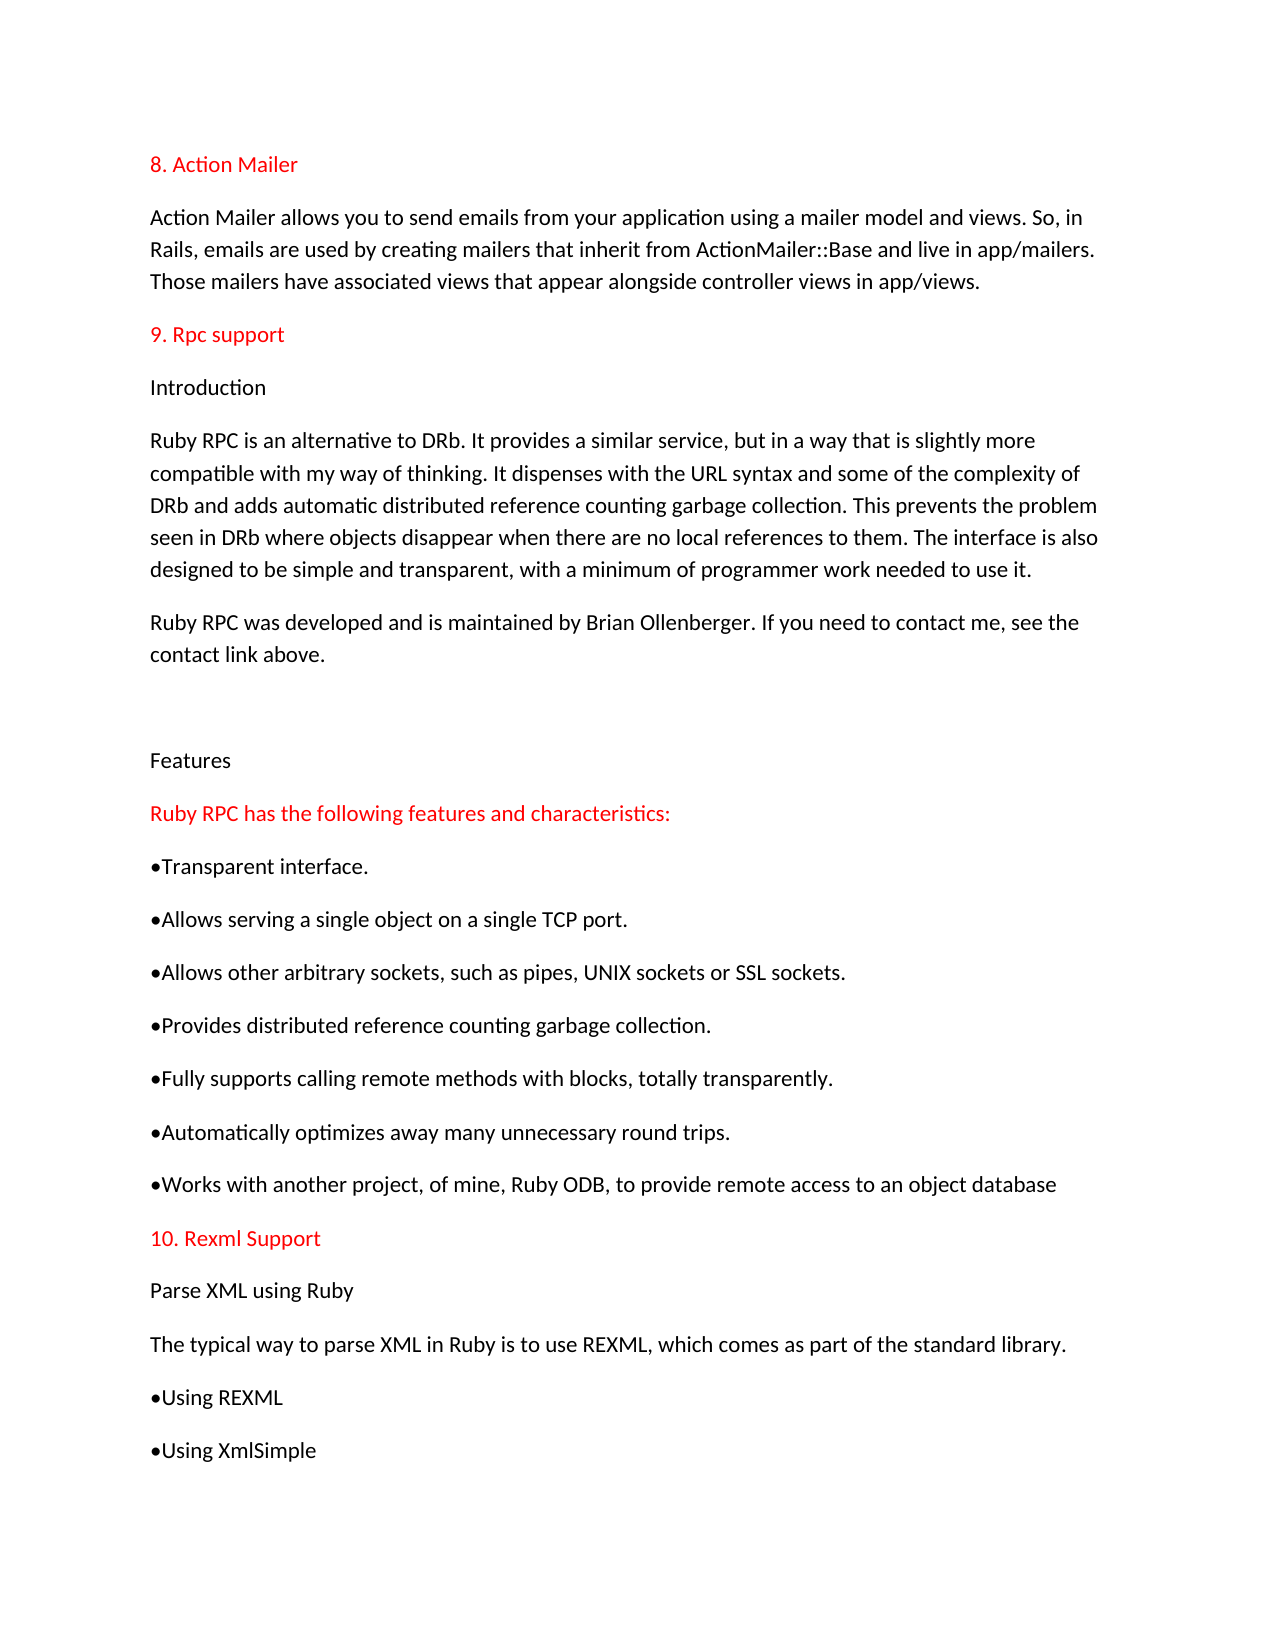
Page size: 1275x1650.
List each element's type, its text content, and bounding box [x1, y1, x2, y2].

text 10. Rexml Support [150, 1224, 1125, 1252]
text Ruby RPC was developed and is maintained by Brian Ollenberger. If you need to contact me, see the contact link above. [150, 608, 1125, 668]
text The typical way to parse XML in Ruby is to use REXML, which comes as part of the standard library. [150, 1330, 1125, 1358]
text 9. Rpc support [150, 320, 1125, 348]
text •Allows serving a single object on a single TCP port. [150, 906, 1125, 933]
text Action Mailer allows you to send emails from your application using a mailer model and views. So, in Rails, emails are used by creating mailers that inherit from ActionMailer::Base and live in app/mailers. Those mailers have associated views that appear alongside controller views in app/views. [150, 203, 1125, 295]
text •Automatically optimizes away many unnecessary round trips. [150, 1118, 1125, 1146]
text Introduction [150, 373, 1125, 401]
text •Fully supports calling remote methods with blocks, totally transparently. [150, 1064, 1125, 1093]
text 8. Action Mailer [150, 150, 1125, 178]
text Features [150, 746, 1125, 774]
text •Allows other arbitrary sockets, such as pipes, UNIX sockets or SSL sockets. [150, 958, 1125, 987]
text Ruby RPC is an alternative to DRb. It provides a similar service, but in a way that is slightly more compatible with my way of thinking. It dispenses with the URL syntax and some of the complexity of DRb and adds automatic distributed reference counting garbage collection. This prevents the problem seen in DRb where objects disappear when there are no local references to them. The interface is also designed to be simple and transparent, with a minimum of programmer work needed to use it. [150, 426, 1125, 583]
text Parse XML using Ruby [150, 1277, 1125, 1305]
text Ruby RPC has the following features and characteristics: [150, 799, 1125, 827]
text •Using REXML [150, 1383, 1125, 1411]
text •Using XmlSimple [150, 1436, 1125, 1464]
text •Provides distributed reference counting garbage collection. [150, 1012, 1125, 1039]
text •Transparent interface. [150, 852, 1125, 881]
text •Works with another project, of mine, Ruby ODB, to provide remote access to an object database [150, 1171, 1125, 1199]
